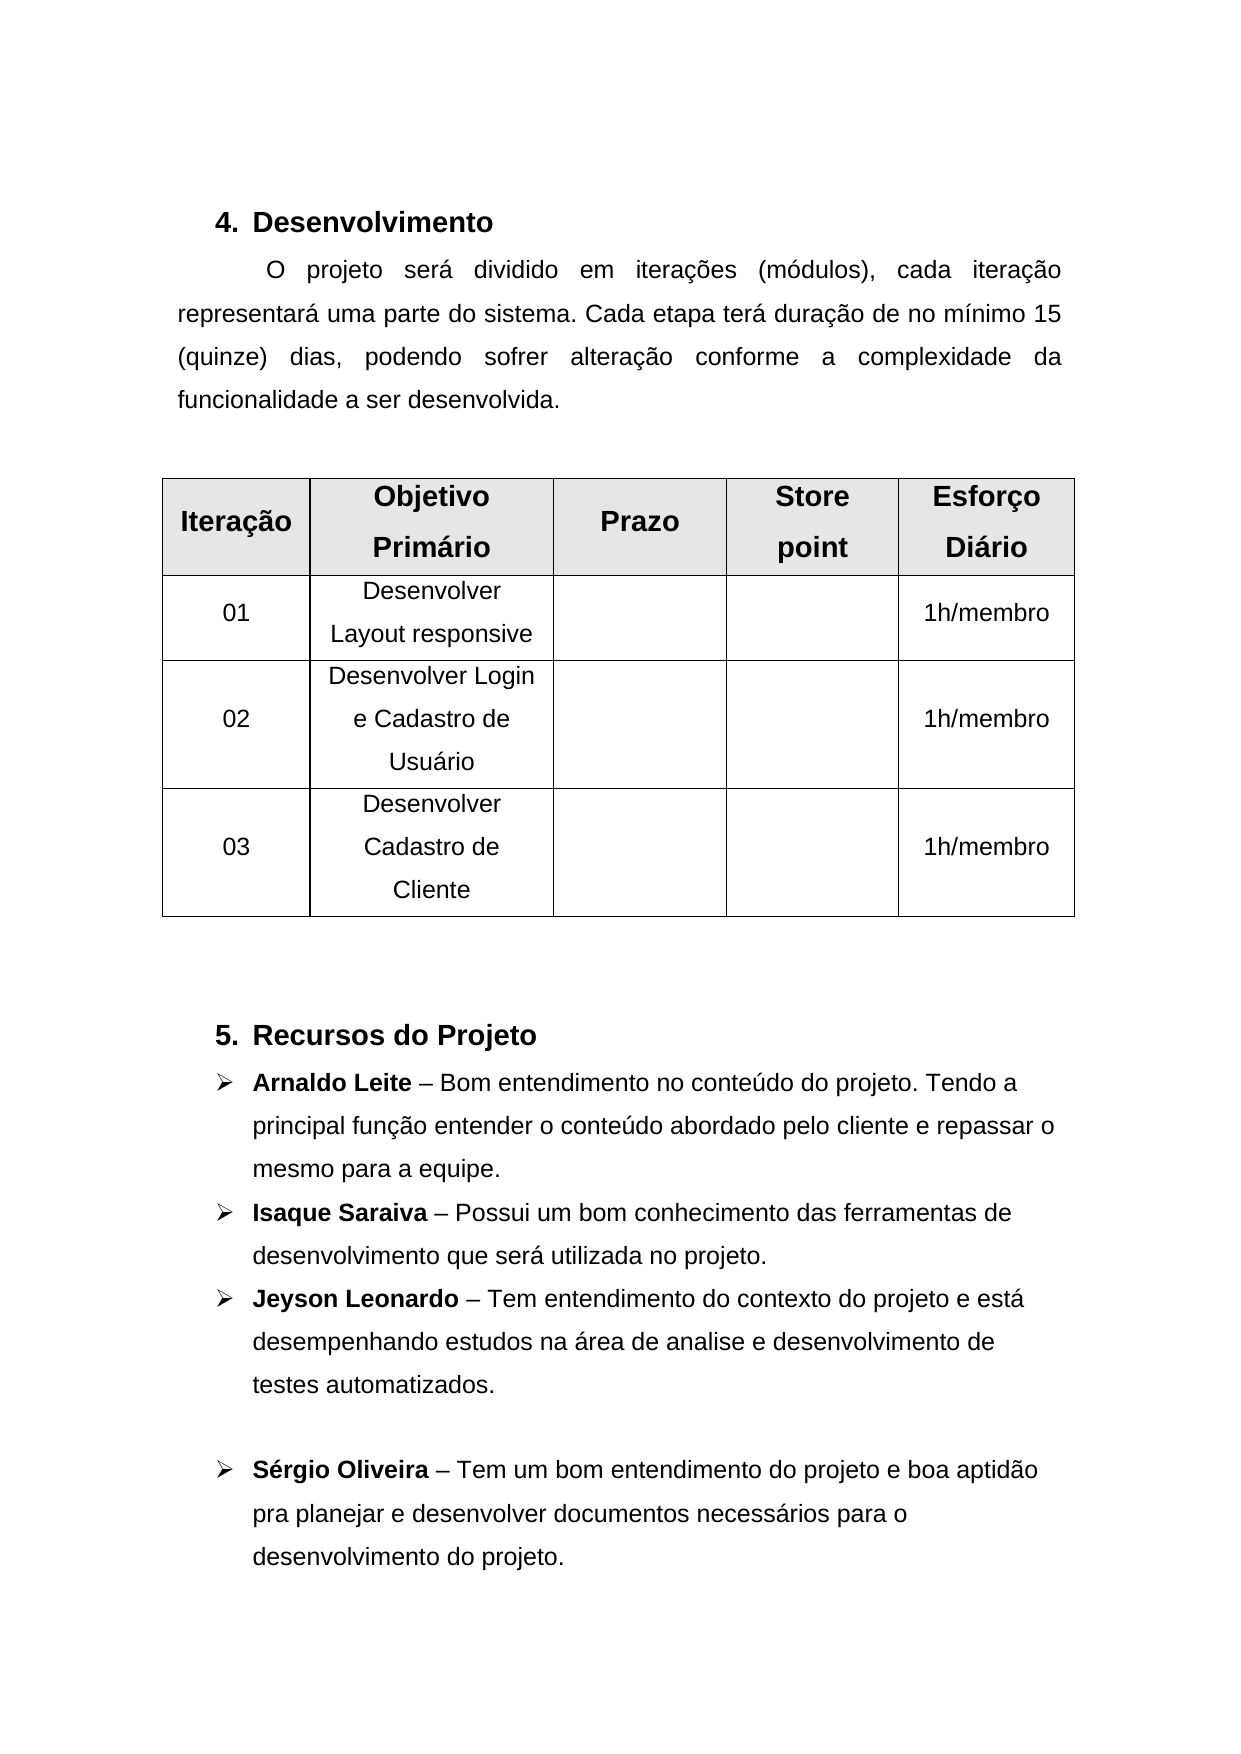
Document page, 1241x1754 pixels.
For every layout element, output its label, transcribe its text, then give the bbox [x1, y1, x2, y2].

table_cell [727, 576, 898, 660]
table_header Iteração [163, 479, 309, 575]
list Isaque Saraiva – Possui um bom conhecimento das ferramentas de desenvolvimento que será utilizada no projeto. [215, 1198, 1063, 1269]
table_cell [554, 789, 726, 916]
table_cell Desenvolver Layout responsive [311, 576, 553, 660]
table_cell [554, 576, 726, 660]
table_cell [727, 789, 898, 916]
table_header Esforço Diário [899, 479, 1074, 575]
table_cell [554, 661, 726, 788]
list Jeyson Leonardo – Tem entendimento do contexto do projeto e está desempenhando estudos na área de analise e desenvolvimento de testes automatizados. [215, 1284, 1063, 1399]
text O projeto será dividido em iterações (módulos), cada iteração representará uma parte do sistema. Cada etapa terá duração de no mínimo 15 (quinze) dias, podendo sofrer alteração conforme a complexidade da funcionalidade a ser desenvolvida. [177, 256, 1063, 414]
table_cell 1h/membro [899, 576, 1074, 660]
list Desenvolvimento [215, 205, 1063, 239]
list Arnaldo Leite – Bom entendimento no conteúdo do projeto. Tendo a principal função entender o conteúdo abordado pelo cliente e repassar o mesmo para a equipe. [215, 1068, 1063, 1183]
table_header Store point [727, 479, 898, 575]
table_header Objetivo Primário [311, 479, 553, 575]
table_header Prazo [554, 479, 726, 575]
table_cell 02 [163, 661, 309, 788]
table_cell 1h/membro [899, 661, 1074, 788]
table_cell 01 [163, 576, 309, 660]
table_cell [727, 661, 898, 788]
table_cell Desenvolver Cadastro de Cliente [311, 789, 553, 916]
table_cell 1h/membro [899, 789, 1074, 916]
table_cell 03 [163, 789, 309, 916]
table_cell Desenvolver Login e Cadastro de Usuário [311, 661, 553, 788]
list Recursos do Projeto [215, 1018, 1063, 1051]
list Sérgio Oliveira – Tem um bom entendimento do projeto e boa aptidão pra planejar e desenvolver documentos necessários para o desenvolvimento do projeto. [215, 1455, 1063, 1571]
